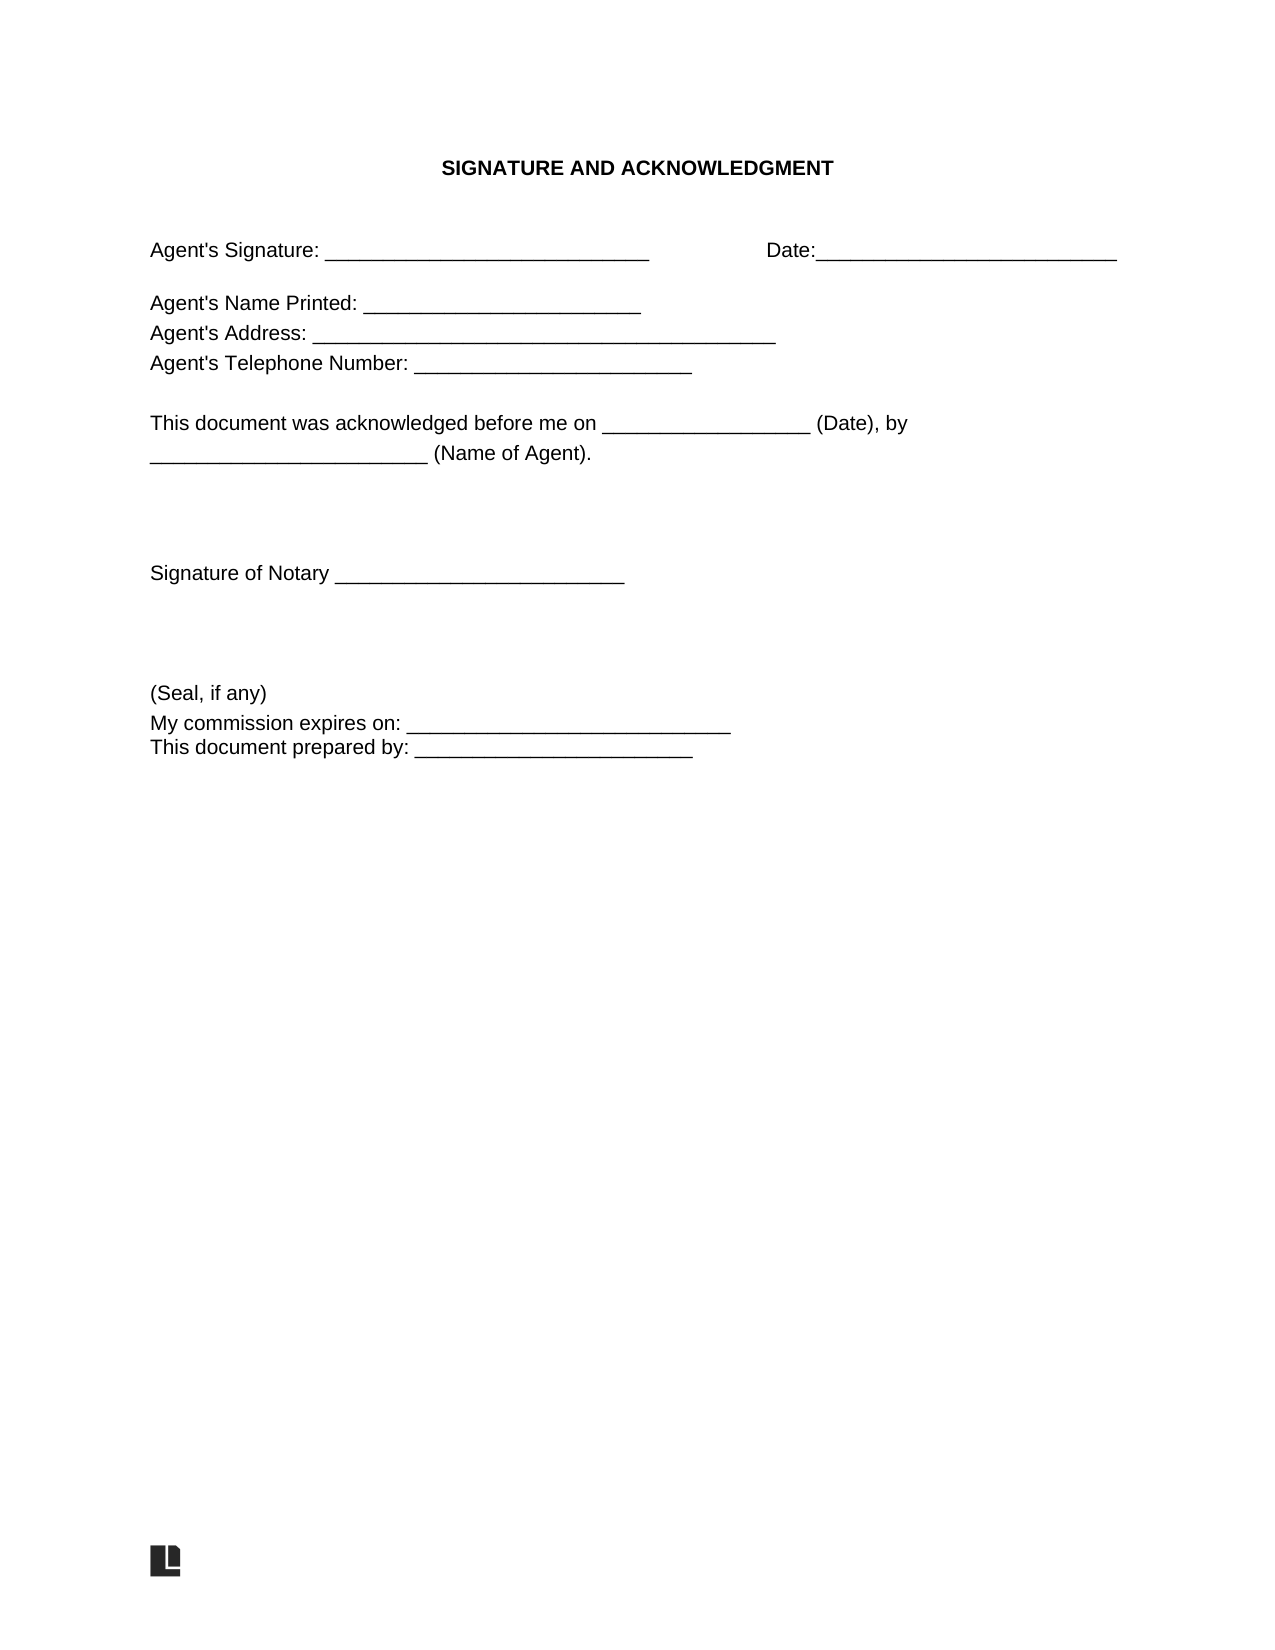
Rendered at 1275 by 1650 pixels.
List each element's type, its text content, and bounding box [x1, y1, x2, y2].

text Agent's Telephone Number: ________________________ [150, 345, 1125, 375]
picture [150, 1545, 181, 1577]
text Agent's Name Printed: ________________________ [150, 285, 1125, 315]
text This document prepared by: ________________________ [150, 735, 1125, 759]
text SIGNATURE AND ACKNOWLEDGMENT [150, 150, 1125, 180]
text (Seal, if any) [150, 675, 1125, 705]
text This document was acknowledged before me on __________________ (Date), by ________________________ (Name of Agent). [150, 405, 1125, 465]
text Agent's Address: ________________________________________ [150, 315, 1125, 345]
text My commission expires on: ____________________________ [150, 705, 1125, 735]
text Agent's Signature: ____________________________ Date:__________________________ [150, 233, 1125, 262]
text Signature of Notary _________________________ [150, 555, 1125, 585]
